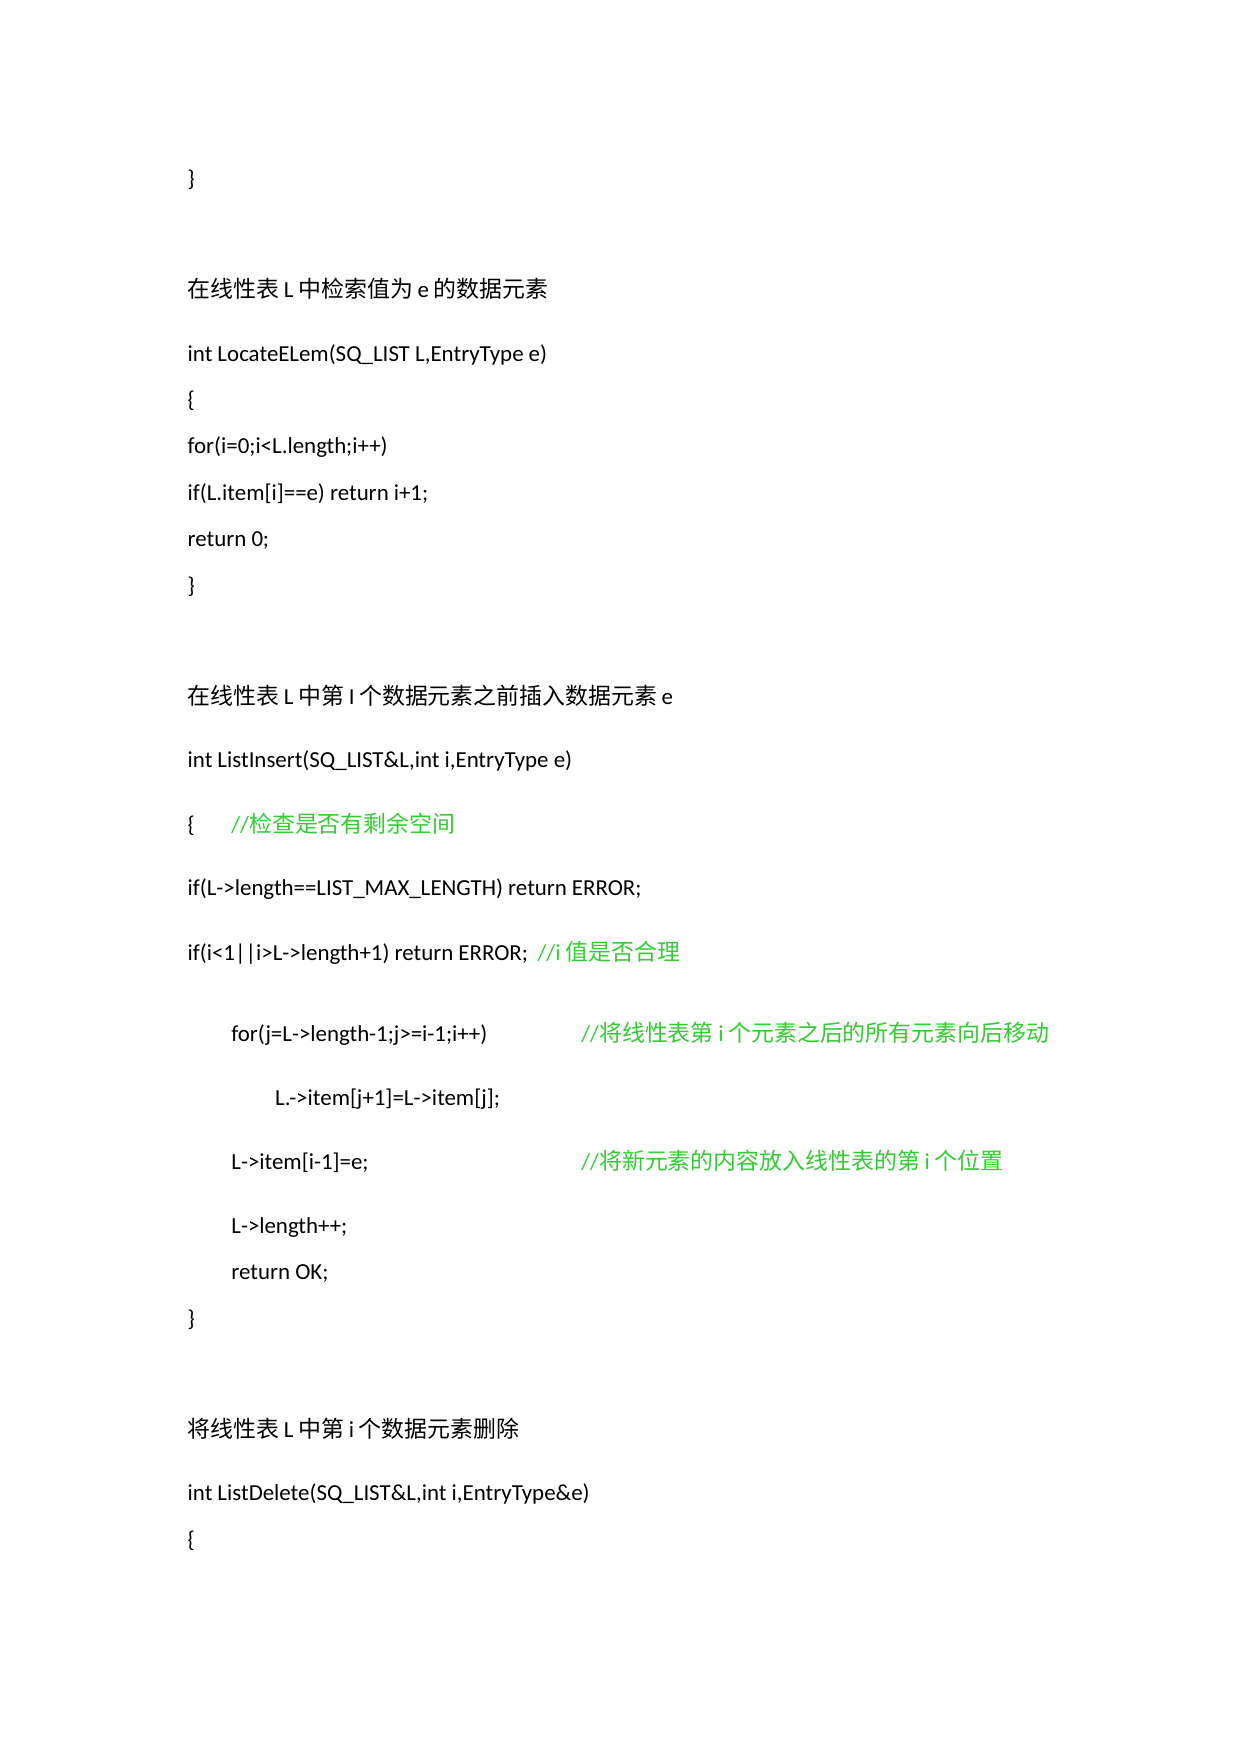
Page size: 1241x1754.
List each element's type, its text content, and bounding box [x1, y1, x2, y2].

text L->item[i-1]=e; //将新元素的内容放入线性表的第i个位置 [187, 1127, 1053, 1192]
text 在线性表L中检索值为e的数据元素 [187, 255, 1053, 320]
text if(L->length==LIST_MAX_LENGTH) return ERROR; [187, 871, 1053, 904]
text { [187, 383, 1053, 415]
text if(L.item[i]==e) return i+1; [187, 476, 1053, 508]
text if(i<1||i>L->length+1) return ERROR; //i值是否合理 [187, 918, 1053, 983]
text for(j=L->length-1;j>=i-1;i++) //将线性表第i个元素之后的所有元素向后移动 [187, 999, 1053, 1064]
text } [187, 569, 1053, 601]
text return 0; [187, 522, 1053, 555]
text L->length++; [187, 1209, 1053, 1241]
text } [187, 1302, 1053, 1334]
text { //检查是否有剩余空间 [187, 790, 1053, 855]
text return OK; [187, 1255, 1053, 1288]
text L.->item[j+1]=L->item[j]; [187, 1081, 1053, 1113]
text int ListDelete(SQ_LIST&L,int i,EntryType&e) [187, 1476, 1053, 1509]
text int LocateELem(SQ_LIST L,EntryType e) [187, 336, 1053, 369]
text int ListInsert(SQ_LIST&L,int i,EntryType e) [187, 743, 1053, 776]
text } [187, 162, 1053, 194]
text 将线性表L中第i个数据元素删除 [187, 1395, 1053, 1460]
text for(i=0;i<L.length;i++) [187, 429, 1053, 462]
text 在线性表L中第I个数据元素之前插入数据元素e [187, 662, 1053, 727]
text { [187, 1523, 1053, 1555]
